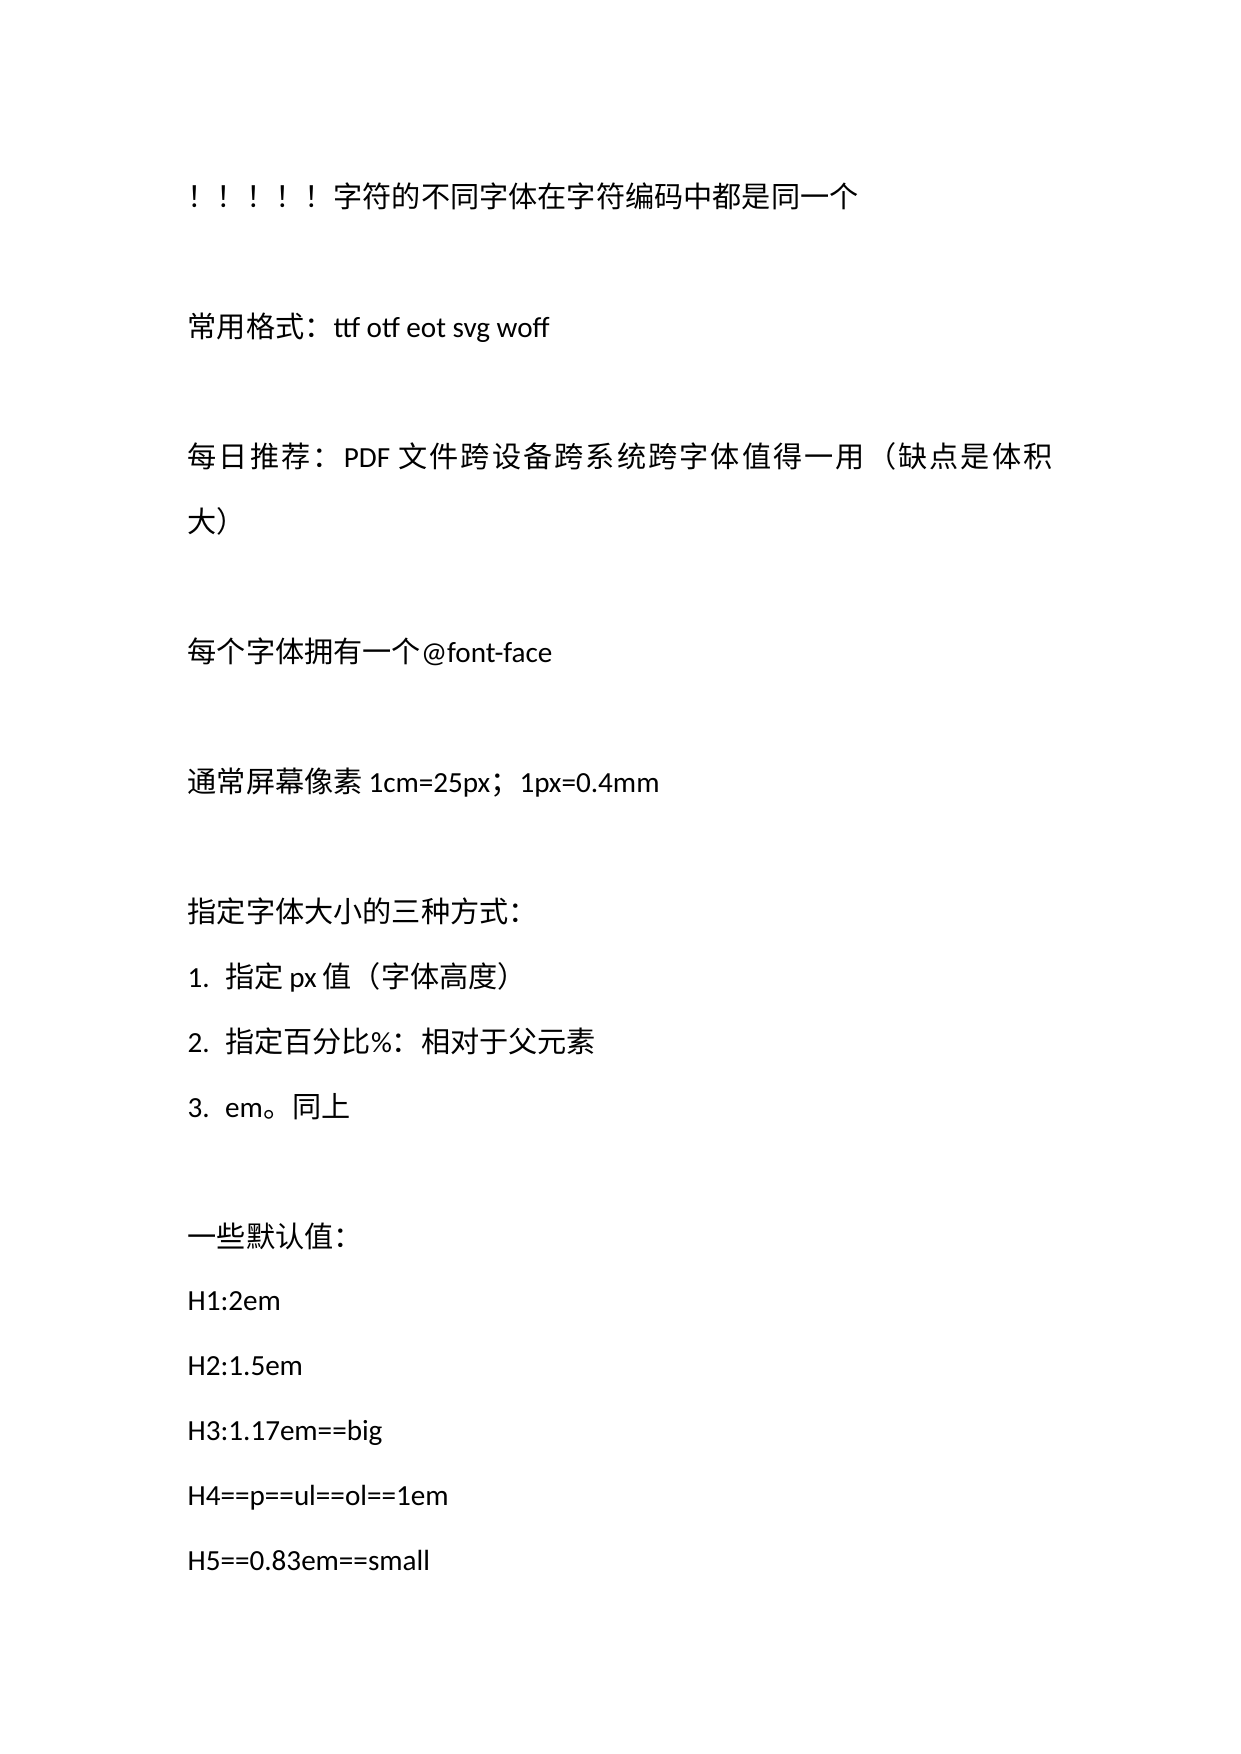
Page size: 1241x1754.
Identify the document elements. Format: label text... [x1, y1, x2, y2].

list em。同上 [187, 1072, 1053, 1137]
text H2:1.5em [187, 1332, 1053, 1397]
text ！！！！！字符的不同字体在字符编码中都是同一个 [187, 162, 1053, 227]
text 指定字体大小的三种方式： [187, 877, 1053, 942]
text H1:2em [187, 1267, 1053, 1332]
text 常用格式：ttf otf eot svg woff [187, 292, 1053, 357]
text H5==0.83em==small [187, 1527, 1053, 1592]
text 一些默认值： [187, 1202, 1053, 1267]
text H3:1.17em==big [187, 1397, 1053, 1462]
text 通常屏幕像素1cm=25px；1px=0.4mm [187, 747, 1053, 812]
text 每日推荐：PDF文件跨设备跨系统跨字体值得一用（缺点是体积大） [187, 422, 1053, 552]
text H4==p==ul==ol==1em [187, 1462, 1053, 1527]
list 指定px值（字体高度） [187, 942, 1053, 1007]
text 每个字体拥有一个@font-face [187, 617, 1053, 682]
list 指定百分比%：相对于父元素 [187, 1007, 1053, 1072]
